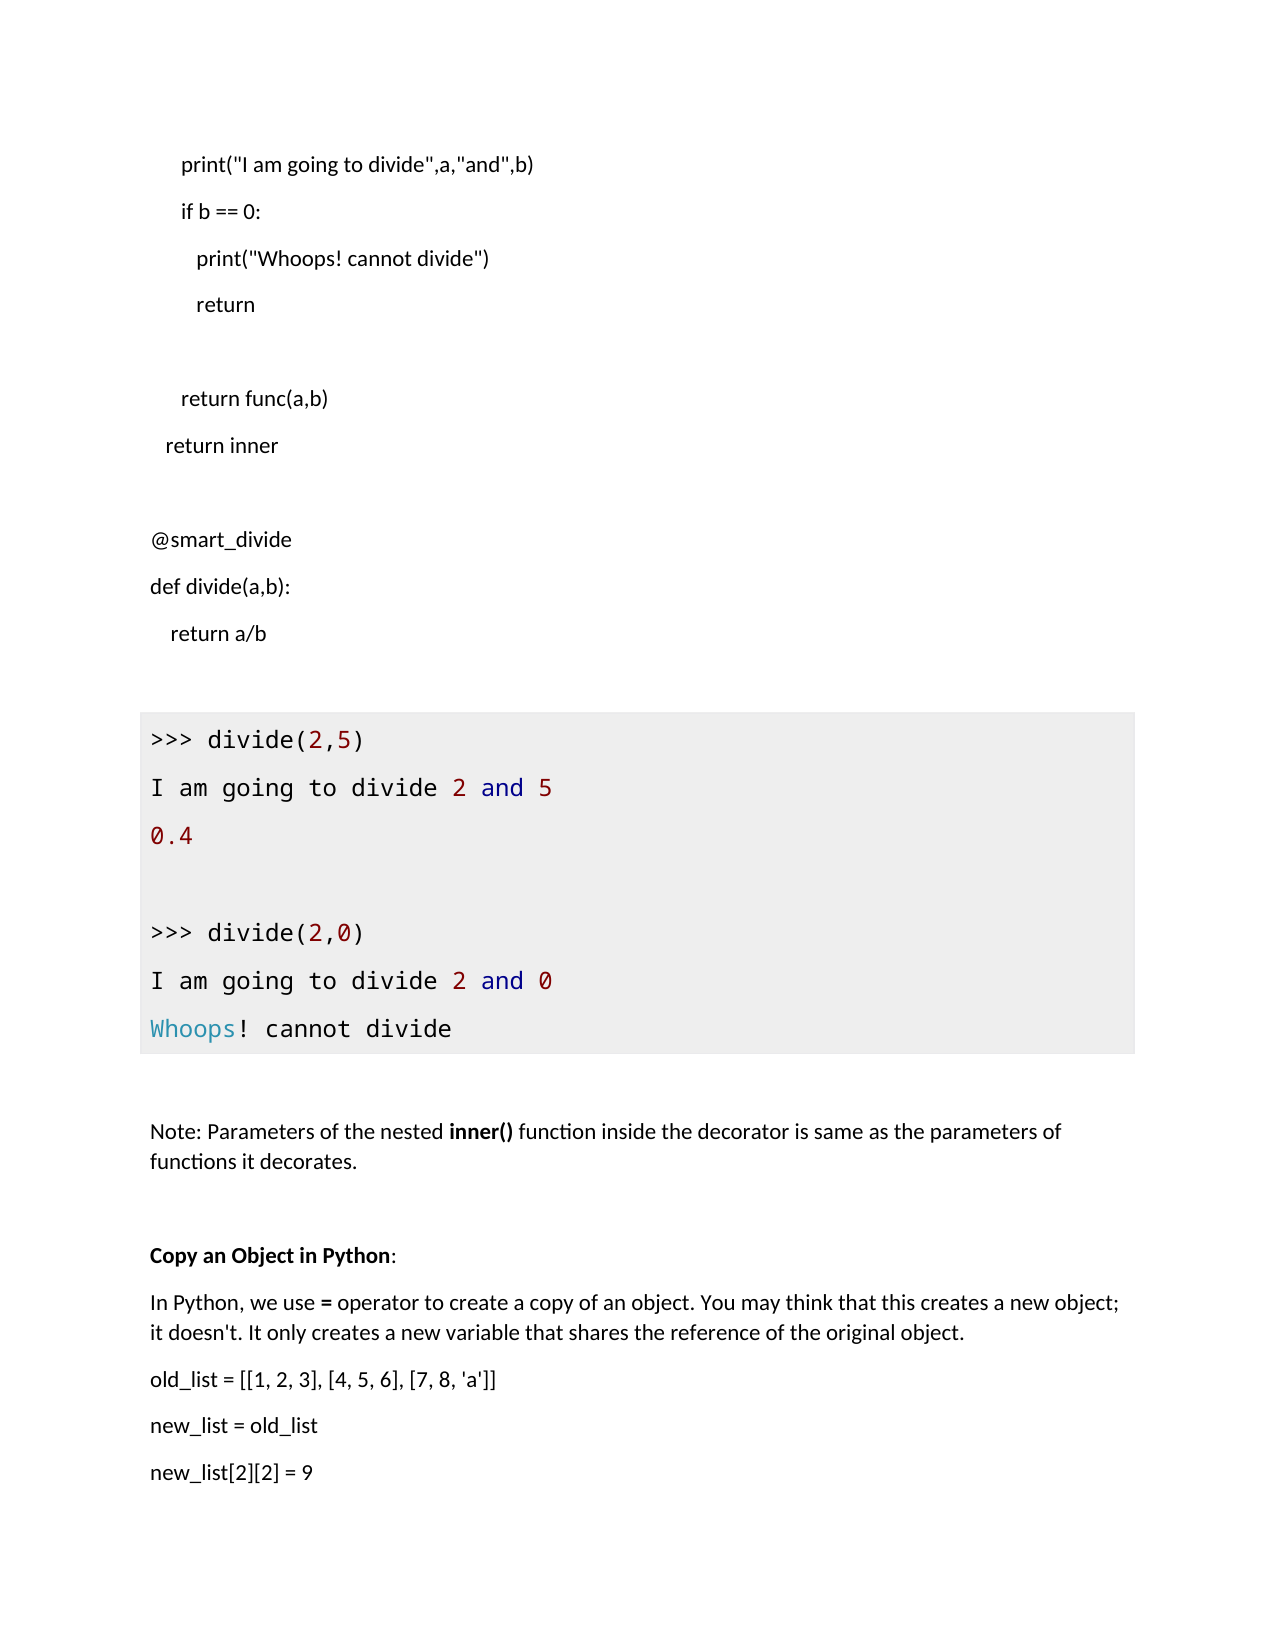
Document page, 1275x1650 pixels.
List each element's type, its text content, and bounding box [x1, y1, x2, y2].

text >>> divide(2,5) [142, 714, 1133, 755]
text return a/b [150, 619, 1125, 647]
text new_list[2][2] = 9 [150, 1458, 1125, 1486]
text print("Whoops! cannot divide") [150, 244, 1125, 272]
text return [150, 291, 1125, 319]
text Whoops! cannot divide [142, 1002, 1133, 1053]
text @smart_divide [150, 525, 1125, 553]
text return func(a,b) [150, 384, 1125, 412]
text I am going to divide 2 and 5 [142, 761, 1133, 803]
text In Python, we use = operator to create a copy of an object. You may think that this creates a new object; it doesn't. It only creates a new variable that shares the reference of the original object. [150, 1288, 1125, 1346]
text if b == 0: [150, 197, 1125, 225]
text I am going to divide 2 and 0 [142, 954, 1133, 996]
text new_list = old_list [150, 1412, 1125, 1439]
text return inner [150, 431, 1125, 459]
text def divide(a,b): [150, 572, 1125, 600]
text print("I am going to divide",a,"and",b) [150, 150, 1125, 178]
text old_list = [[1, 2, 3], [4, 5, 6], [7, 8, 'a']] [150, 1365, 1125, 1393]
text Note: Parameters of the nested inner() function inside the decorator is same as the parameters of functions it decorates. [150, 1117, 1125, 1175]
text 0.4 [142, 809, 1133, 851]
text Copy an Object in Python: [150, 1241, 1125, 1269]
text >>> divide(2,0) [142, 905, 1133, 948]
